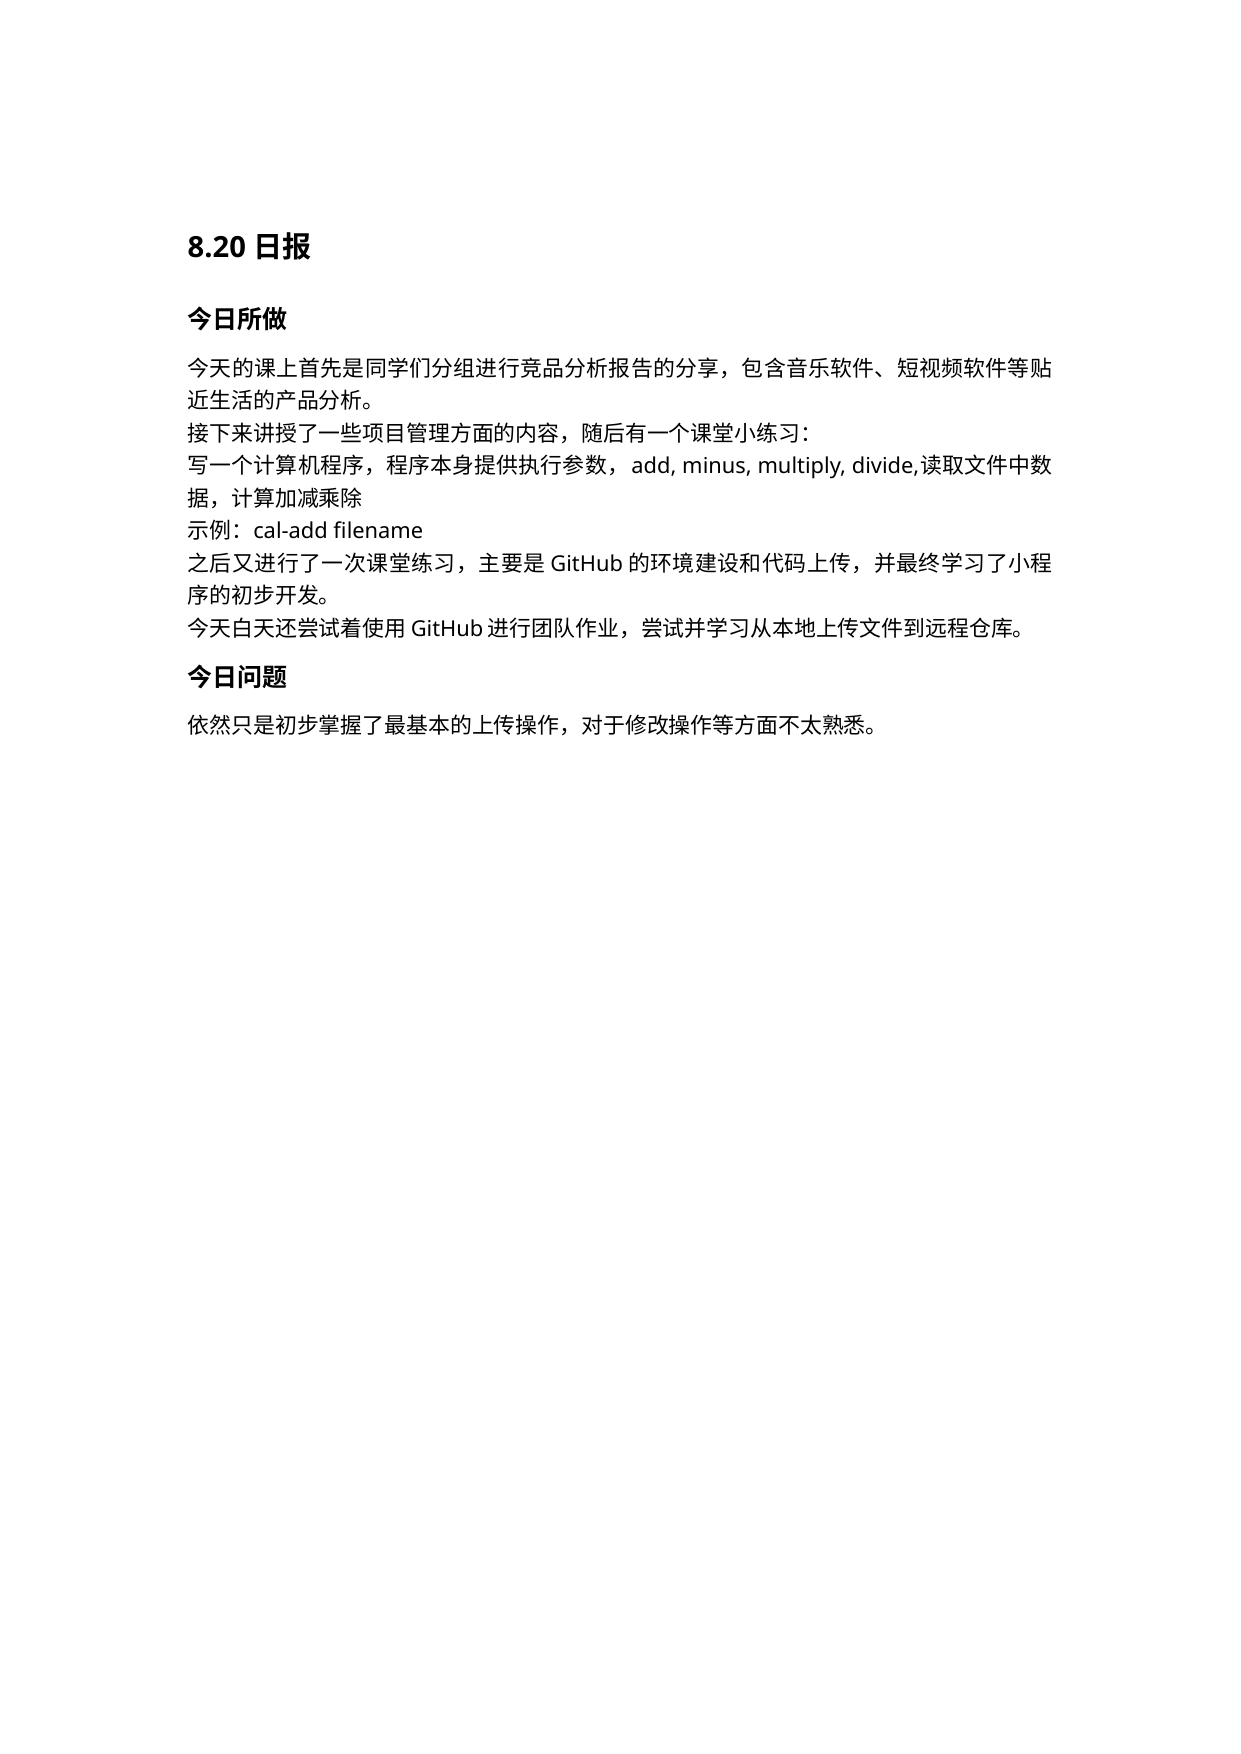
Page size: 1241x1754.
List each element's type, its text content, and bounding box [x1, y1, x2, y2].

text 之后又进行了一次课堂练习，主要是GitHub的环境建设和代码上传，并最终学习了小程序的初步开发。 [187, 545, 1053, 610]
text 今日问题 [187, 643, 1053, 708]
text 依然只是初步掌握了最基本的上传操作，对于修改操作等方面不太熟悉。 [187, 708, 1053, 740]
text 接下来讲授了一些项目管理方面的内容，随后有一个课堂小练习： [187, 415, 1053, 448]
text 今天的课上首先是同学们分组进行竞品分析报告的分享，包含音乐软件、短视频软件等贴近生活的产品分析。 [187, 350, 1053, 415]
text 写一个计算机程序，程序本身提供执行参数，add, minus, multiply, divide,读取文件中数据，计算加减乘除 示例：cal-add filename [187, 448, 1053, 545]
text 今天白天还尝试着使用GitHub进行团队作业，尝试并学习从本地上传文件到远程仓库。 [187, 610, 1053, 643]
text 今日所做 [187, 285, 1053, 350]
subtitle 8.20 日报 [187, 212, 1053, 277]
